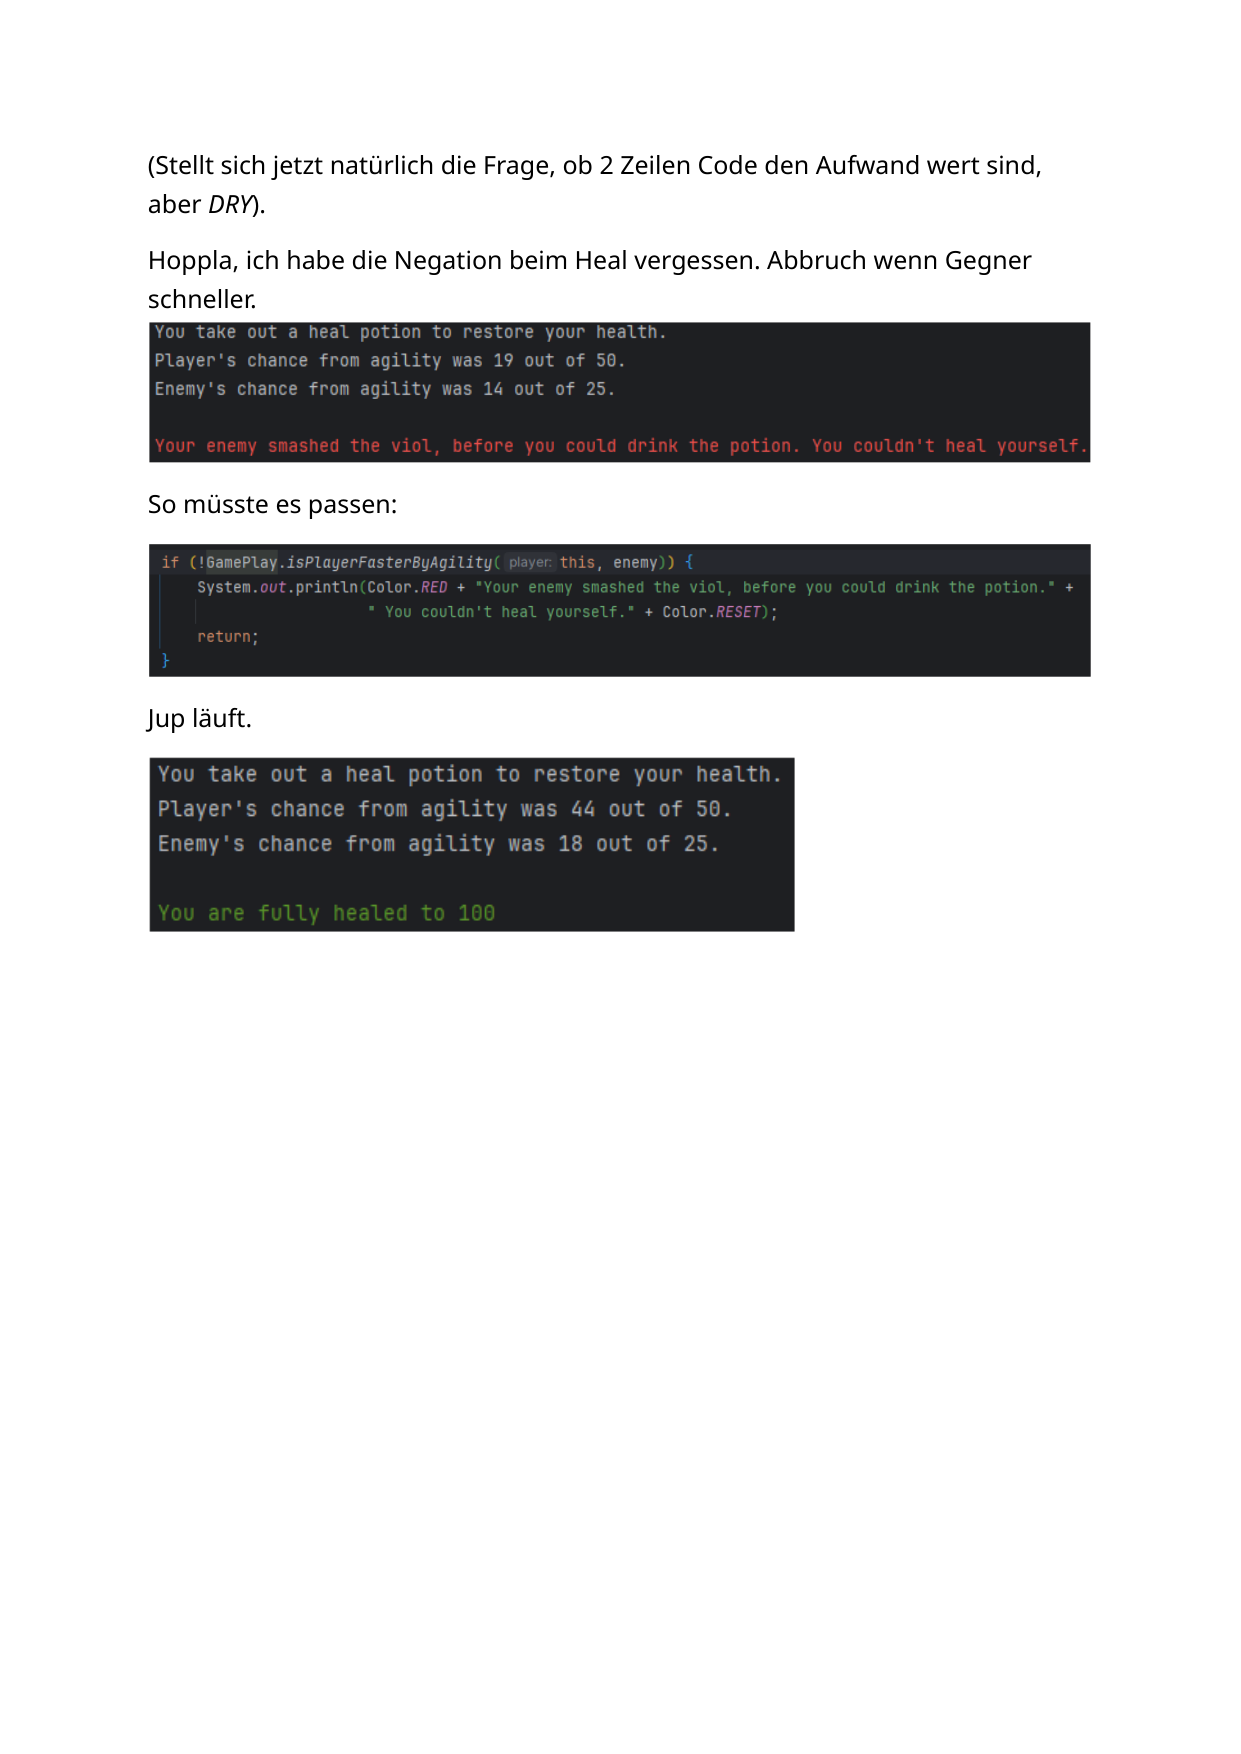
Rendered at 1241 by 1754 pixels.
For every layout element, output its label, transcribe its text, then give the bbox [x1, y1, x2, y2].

picture [147, 321, 1093, 465]
text Hoppla, ich habe die Negation beim Heal vergessen. Abbruch wenn Gegner schneller. [148, 243, 1093, 321]
picture [147, 756, 798, 935]
text So müsste es passen: [148, 486, 1093, 520]
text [148, 148, 1093, 221]
text Jup läuft. [148, 700, 1093, 734]
picture [147, 542, 1093, 679]
